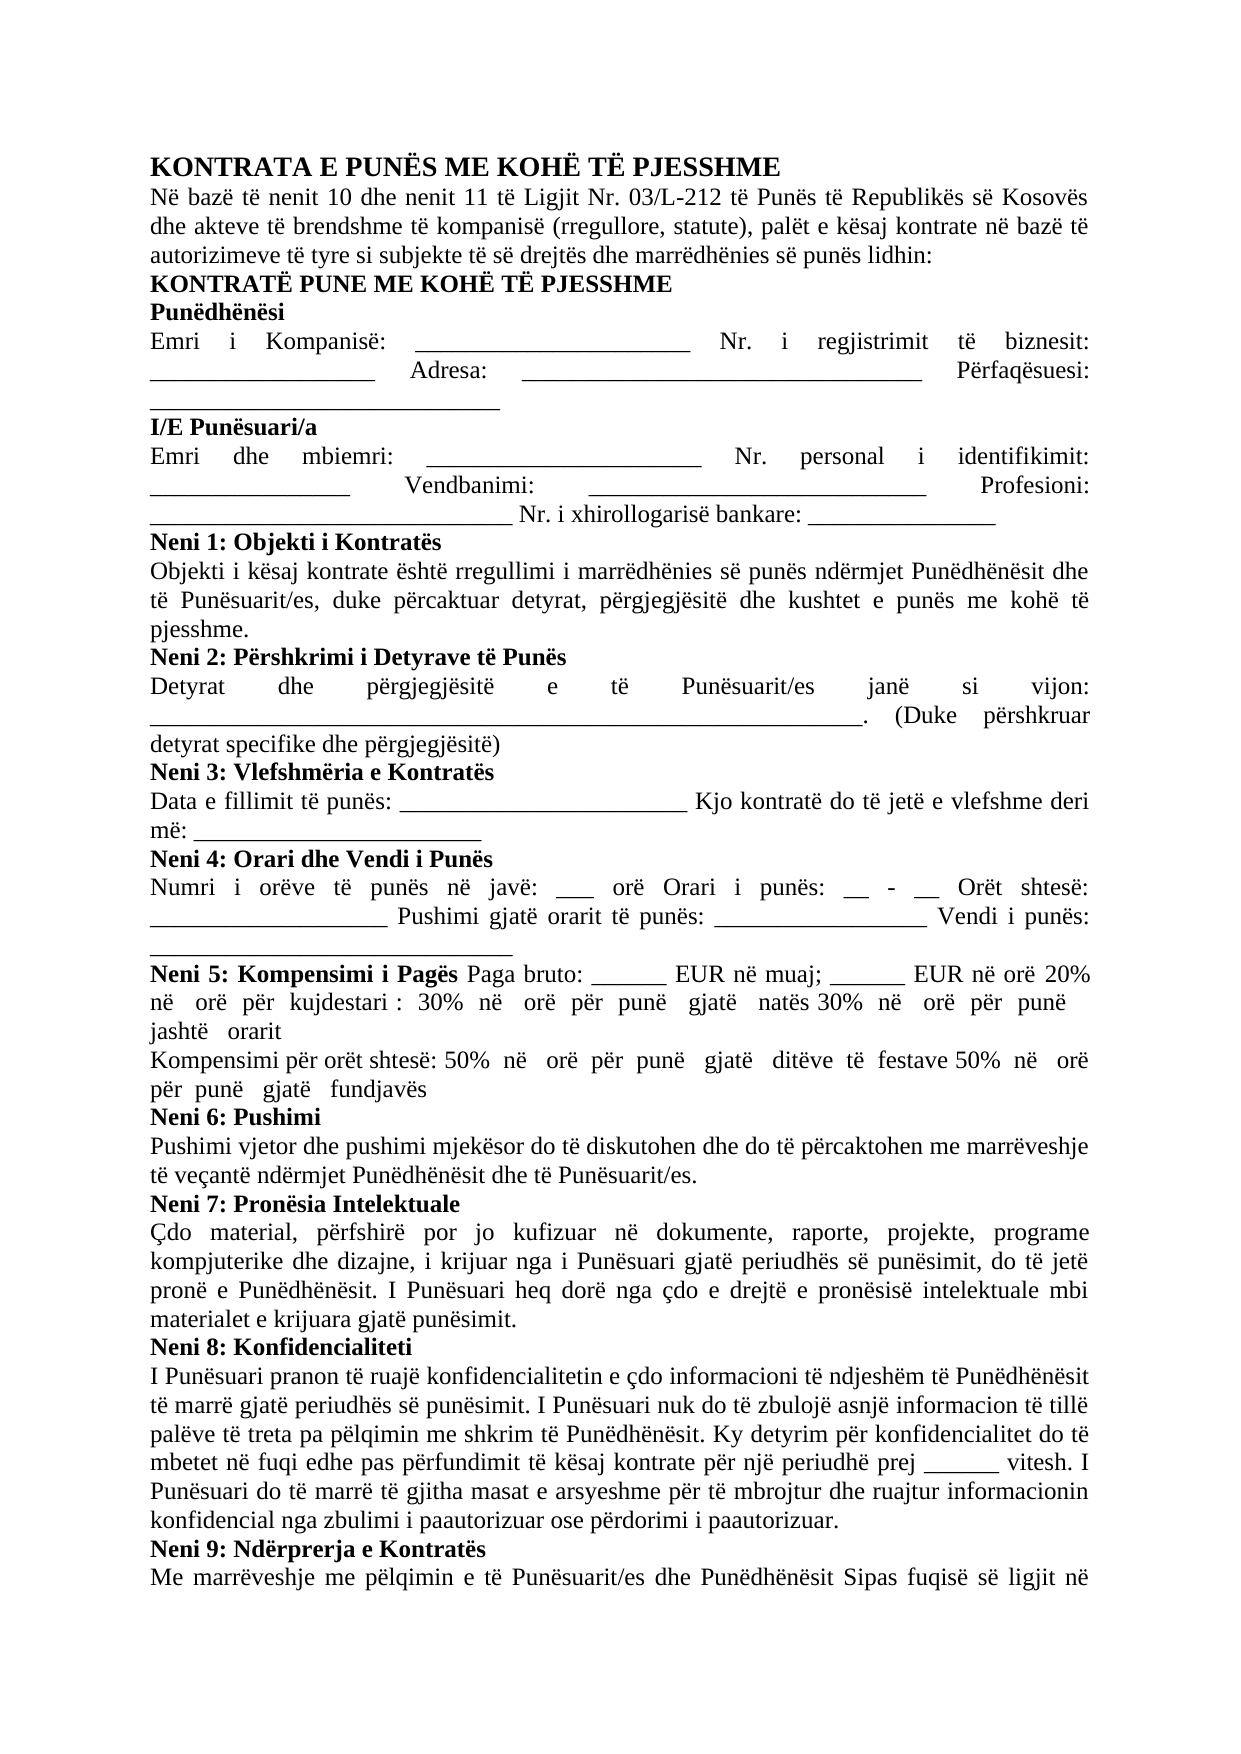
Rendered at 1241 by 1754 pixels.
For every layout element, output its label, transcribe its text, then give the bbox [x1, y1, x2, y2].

text Emri dhe mbiemri: ______________________ Nr. personal i identifikimit: ________________ Vendbanimi: ___________________________ Profesioni: _____________________________ Nr. i xhirollogarisë bankare: _______________ [150, 441, 1090, 527]
text Neni 2: Përshkrimi i Detyrave të Punës [150, 642, 1090, 671]
text KONTRATË PUNE ME KOHË TË PJESSHME [150, 269, 1090, 297]
text Detyrat dhe përgjegjësitë e të Punësuarit/es janë si vijon: _________________________________________________________. (Duke përshkruar detyrat specifike dhe përgjegjësitë) [150, 671, 1090, 757]
text Punëdhënësi [150, 297, 1090, 326]
text Neni 6: Pushimi [150, 1102, 1090, 1131]
text I Punësuari pranon të ruajë konfidencialitetin e çdo informacioni të ndjeshëm të Punëdhënësit të marrë gjatë periudhës së punësimit. I Punësuari nuk do të zbulojë asnjë informacion të tillë palëve të treta pa pëlqimin me shkrim të Punëdhënësit. Ky detyrim për konfidencialitet do të mbetet në fuqi edhe pas përfundimit të kësaj kontrate për një periudhë prej ______ vitesh. I Punësuari do të marrë të gjitha masat e arsyeshme për të mbrojtur dhe ruajtur informacionin konfidencial nga zbulimi i paautorizuar ose përdorimi i paautorizuar. [150, 1361, 1090, 1534]
text Neni 3: Vlefshmëria e Kontratës [150, 757, 1090, 786]
text Neni 5: Kompensimi i Pagës Paga bruto: ______ EUR në muaj; ______ EUR në orë 20% në orë për kujdestari : 30% në orë për punë gjatë natës 30% në orë për punë jashtë orarit [150, 959, 1090, 1045]
text Neni 8: Konfidencialiteti [150, 1332, 1090, 1361]
text Data e fillimit të punës: _______________________ Kjo kontratë do të jetë e vlefshme deri më: _______________________ [150, 786, 1090, 844]
text Neni 9: Ndërprerja e Kontratës [150, 1534, 1090, 1562]
text Pushimi vjetor dhe pushimi mjekësor do të diskutohen dhe do të përcaktohen me marrëveshje të veçantë ndërmjet Punëdhënësit dhe të Punësuarit/es. [150, 1131, 1090, 1189]
text Neni 1: Objekti i Kontratës [150, 527, 1090, 556]
text Neni 4: Orari dhe Vendi i Punës [150, 844, 1090, 872]
text Neni 7: Pronësia Intelektuale [150, 1189, 1090, 1217]
text Në bazë të nenit 10 dhe nenit 11 të Ligjit Nr. 03/L-212 të Punës të Republikës së Kosovës dhe akteve të brendshme të kompanisë (rregullore, statute), palët e kësaj kontrate në bazë të autorizimeve të tyre si subjekte të së drejtës dhe marrëdhënies së punës lidhin: [150, 182, 1090, 269]
text Emri i Kompanisë: ______________________ Nr. i regjistrimit të biznesit: __________________ Adresa: ________________________________ Përfaqësuesi: ____________________________ [150, 326, 1090, 412]
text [150, 1562, 1090, 1591]
text I/E Punësuari/a [150, 412, 1090, 441]
text KONTRATA E PUNËS ME KOHË TË PJESSHME [150, 150, 1090, 182]
text Objekti i kësaj kontrate është rregullimi i marrëdhënies së punës ndërmjet Punëdhënësit dhe të Punësuarit/es, duke përcaktuar detyrat, përgjegjësitë dhe kushtet e punës me kohë të pjesshme. [150, 556, 1090, 642]
text Kompensimi për orët shtesë: 50% në orë për punë gjatë ditëve të festave 50% në orë për punë gjatë fundjavës [150, 1045, 1090, 1102]
text Numri i orëve të punës në javë: ___ orë Orari i punës: __ - __ Orët shtesë: ___________________ Pushimi gjatë orarit të punës: _________________ Vendi i punës: _____________________________ [150, 872, 1090, 959]
text Çdo material, përfshirë por jo kufizuar në dokumente, raporte, projekte, programe kompjuterike dhe dizajne, i krijuar nga i Punësuari gjatë periudhës së punësimit, do të jetë pronë e Punëdhënësit. I Punësuari heq dorë nga çdo e drejtë e pronësisë intelektuale mbi materialet e krijuara gjatë punësimit. [150, 1217, 1090, 1332]
